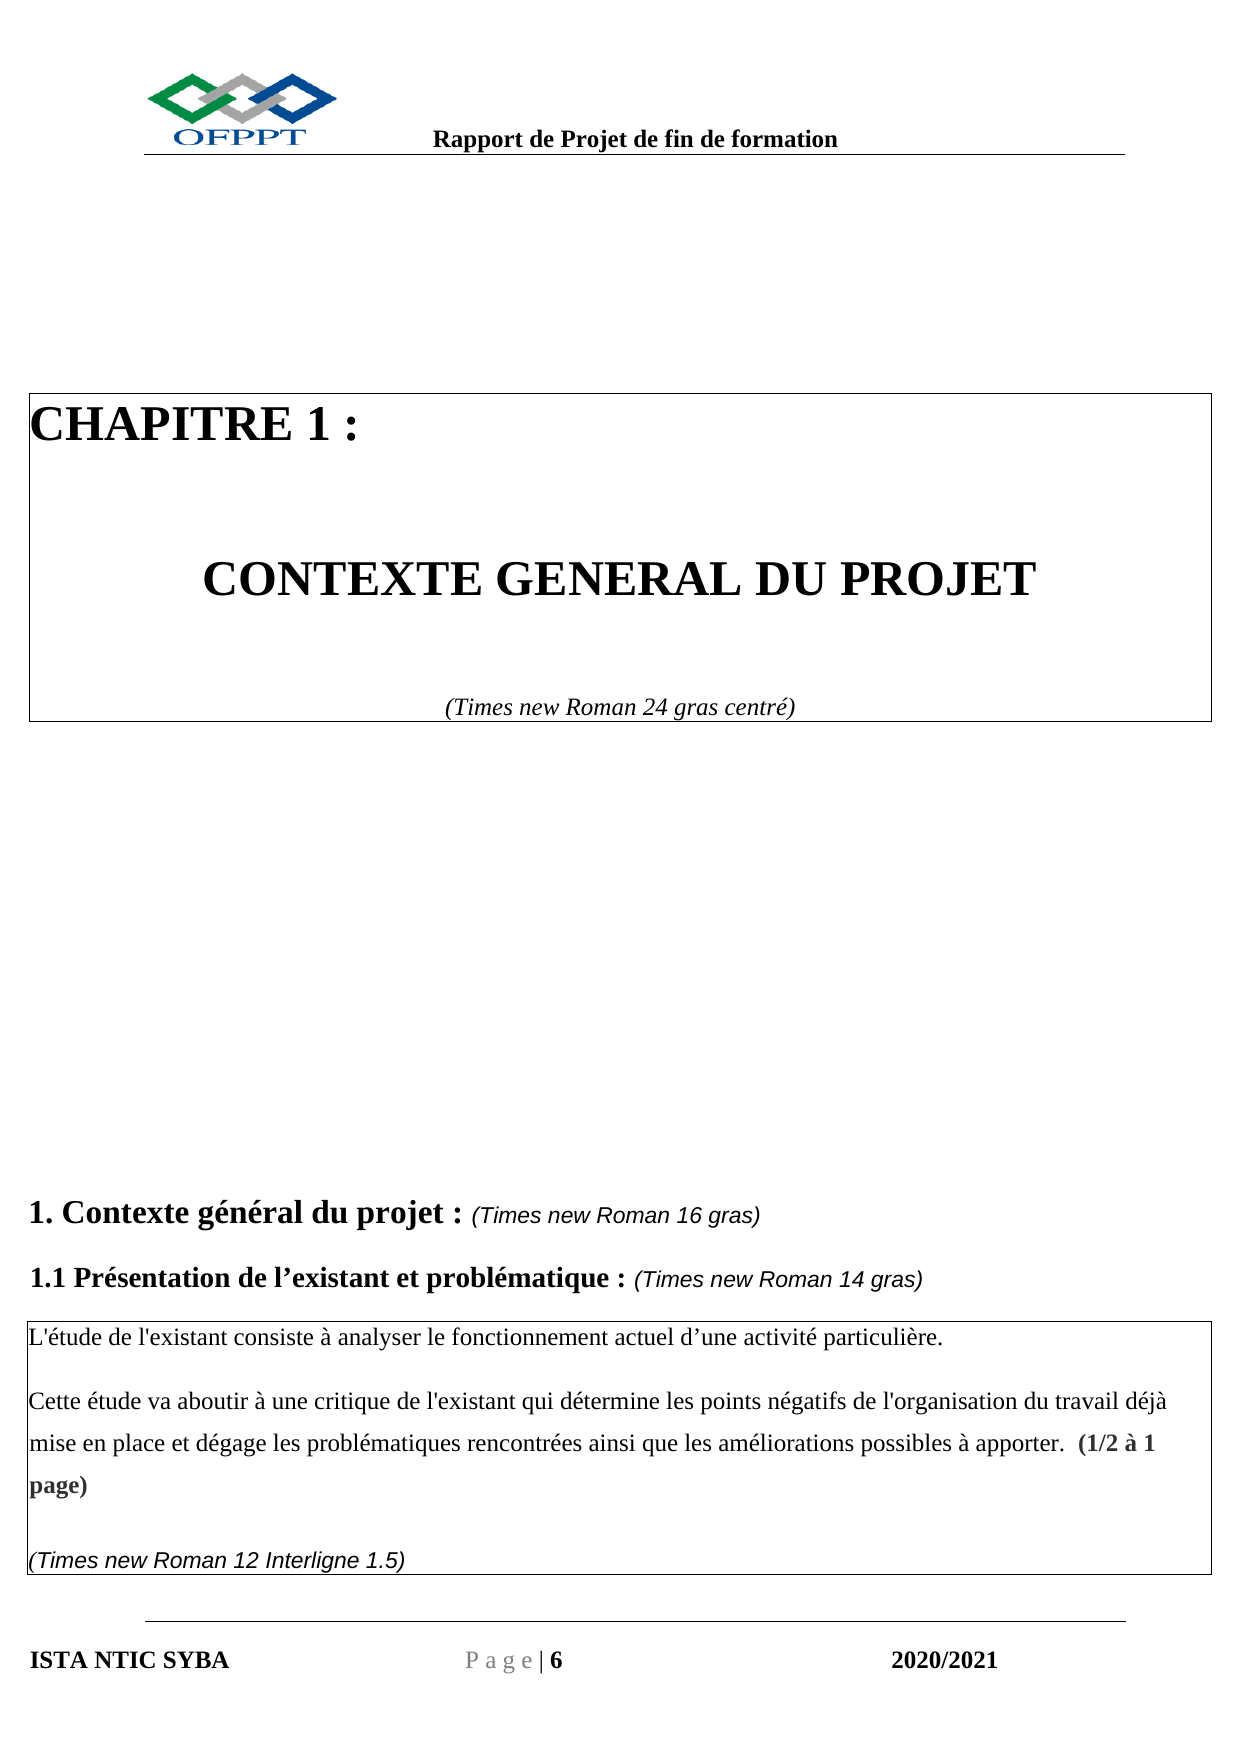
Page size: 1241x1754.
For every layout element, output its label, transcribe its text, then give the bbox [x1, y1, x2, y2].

text (Times new Roman 12 Interligne 1.5) [28, 1545, 1211, 1574]
subtitle 1. Contexte général du projet : (Times new Roman 16 gras) [28, 1193, 1212, 1231]
text CONTEXTE GENERAL DU PROJET [30, 547, 1211, 606]
text L'étude de l'existant consiste à analyser le fonctionnement actuel d’une activité particulière. [28, 1322, 1211, 1351]
subtitle (Times new Roman 24 gras centré) [30, 691, 1211, 721]
subtitle 1.1 Présentation de l’existant et problématique : (Times new Roman 14 gras) [29, 1261, 1211, 1294]
picture [147, 73, 337, 145]
text CHAPITRE 1 : [30, 394, 1211, 452]
